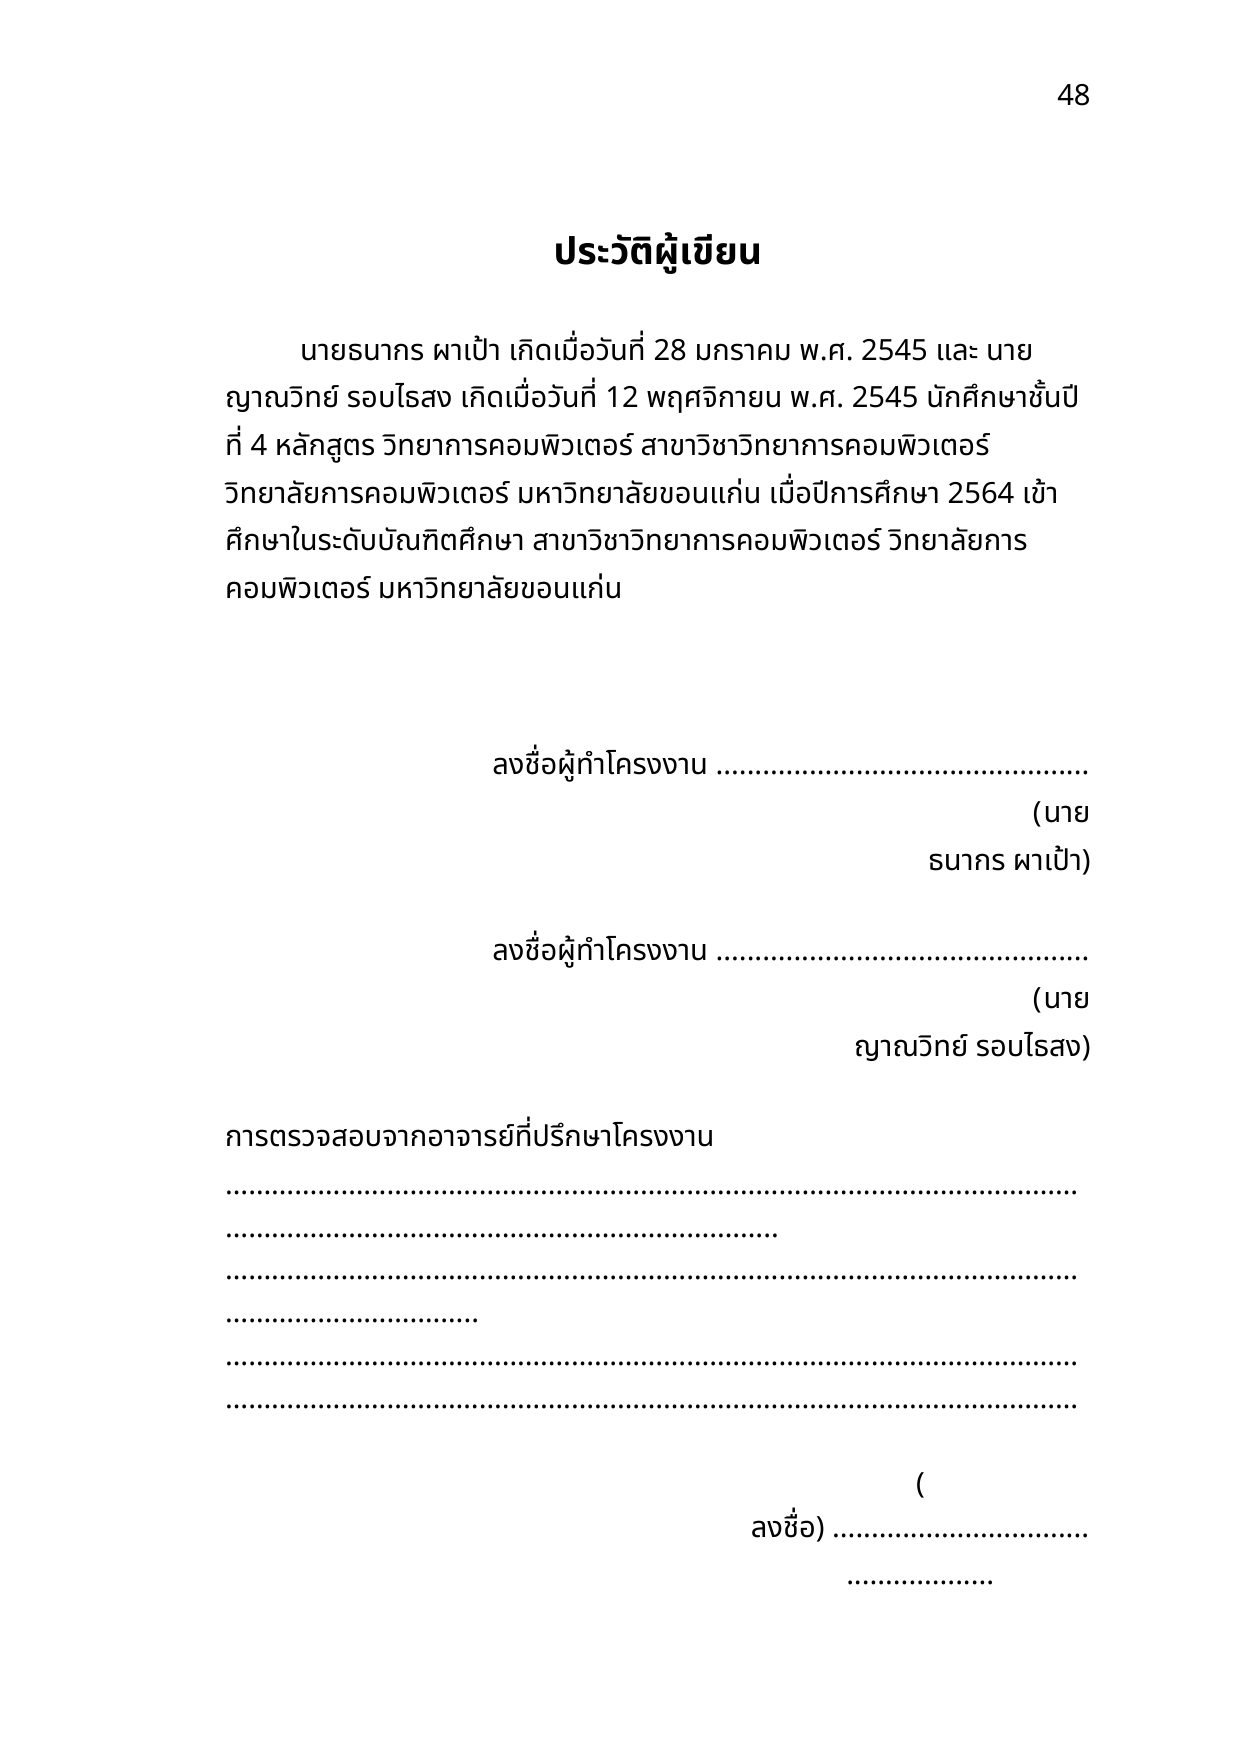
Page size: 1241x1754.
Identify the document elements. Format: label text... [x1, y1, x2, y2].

text นายธนากร ผาเป้า เกิดเมื่อวันที่ 28 มกราคม พ.ศ. 2545 และ นายญาณวิทย์ รอบไธสง เกิดเมื่อวันที่ 12 พฤศจิกายน พ.ศ. 2545 นักศึกษาชั้นปีที่ 4 หลักสูตร วิทยาการคอมพิวเตอร์ สาขาวิชาวิทยาการคอมพิวเตอร์ วิทยาลัยการคอมพิวเตอร์ มหาวิทยาลัยขอนแก่น เมื่อปีการศึกษา 2564 เข้าศึกษาในระดับบัณฑิตศึกษา สาขาวิชาวิทยาการคอมพิวเตอร์ วิทยาลัยการคอมพิวเตอร์ มหาวิทยาลัยขอนแก่น [225, 329, 1090, 611]
text ประวัติผู้เขียน [225, 225, 1090, 282]
text (นายญาณวิทย์ รอบไธสง) [225, 977, 1090, 1069]
text ลงชื่อผู้ทำโครงงาน ................................................ [225, 929, 1090, 974]
text การตรวจสอบจากอาจารย์ที่ปรึกษาโครงงาน [225, 1116, 1090, 1159]
text ………………………………………………………………………………………………………………………………………………………….……..……………………………………………………………………………………………………………………….……..…………………………………………………………………………………………………………………………………………………………………………………………………… [225, 1163, 1090, 1417]
text ลงชื่อผู้ทำโครงงาน ................................................ [225, 743, 1090, 787]
text (ลงชื่อ) .................................................... [750, 1463, 1090, 1593]
text (นายธนากร ผาเป้า) [225, 791, 1090, 883]
